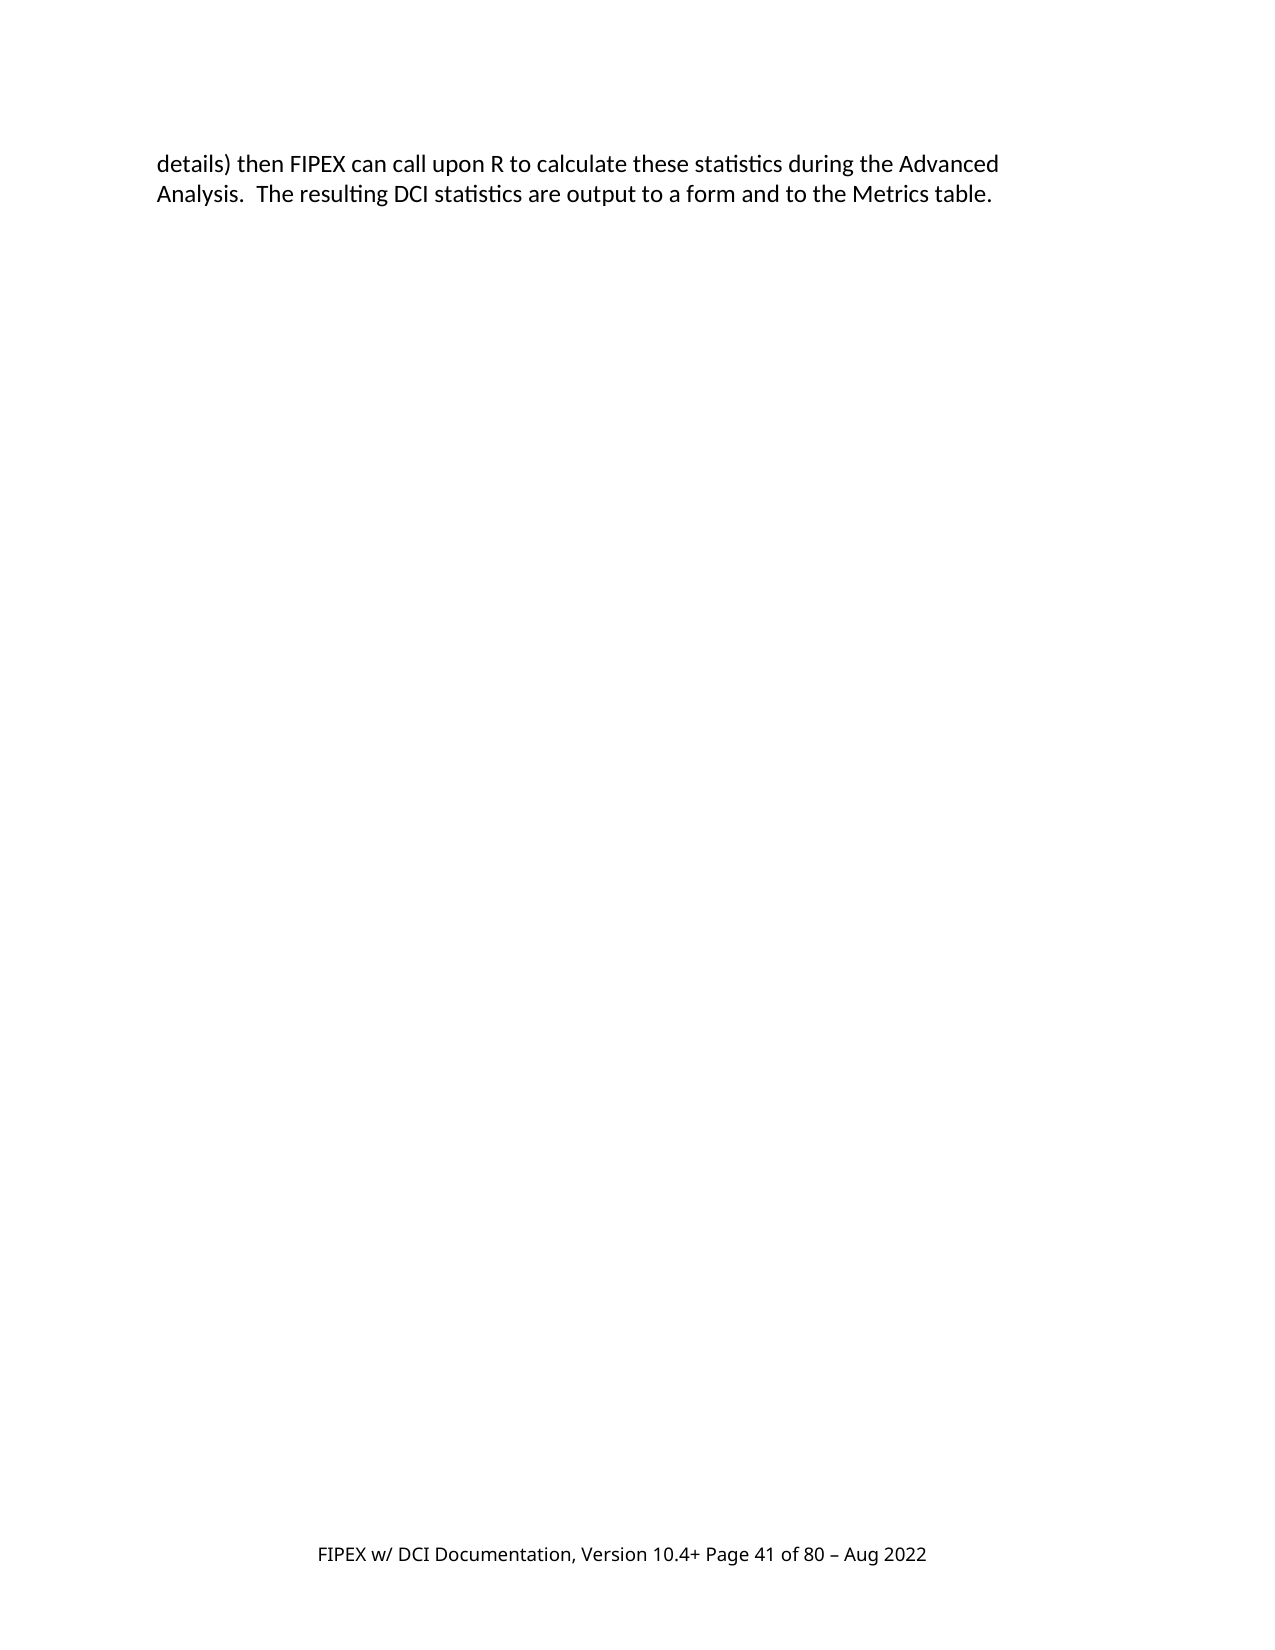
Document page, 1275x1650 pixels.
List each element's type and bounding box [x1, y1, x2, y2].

text [157, 148, 1058, 209]
